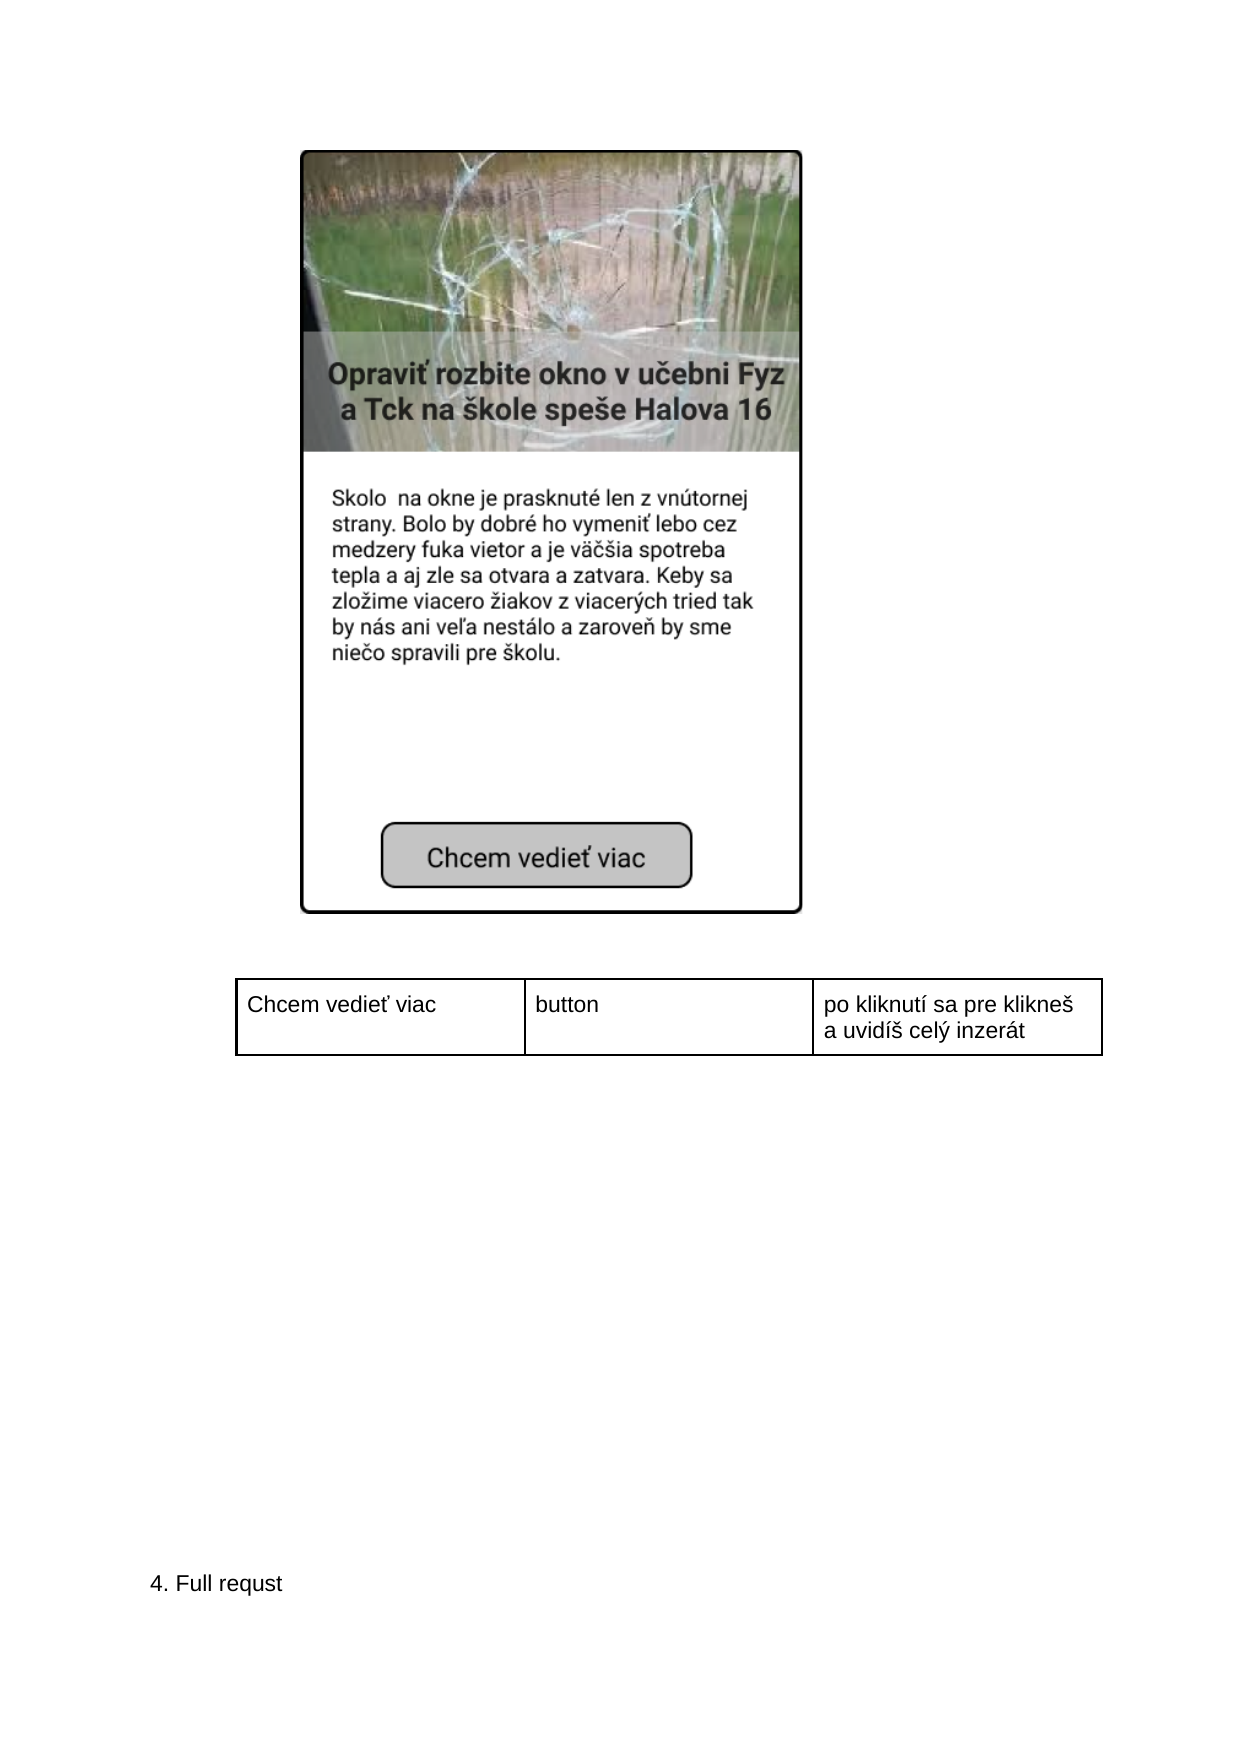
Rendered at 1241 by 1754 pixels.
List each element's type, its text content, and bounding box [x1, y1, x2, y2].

table_header Chcem vedieť viac [238, 980, 524, 1054]
text 4. Full requst [150, 1569, 1090, 1596]
table_header button [526, 980, 812, 1054]
picture [300, 150, 803, 914]
table_header po kliknutí sa pre klikneš a uvidíš celý inzerát [814, 980, 1101, 1054]
